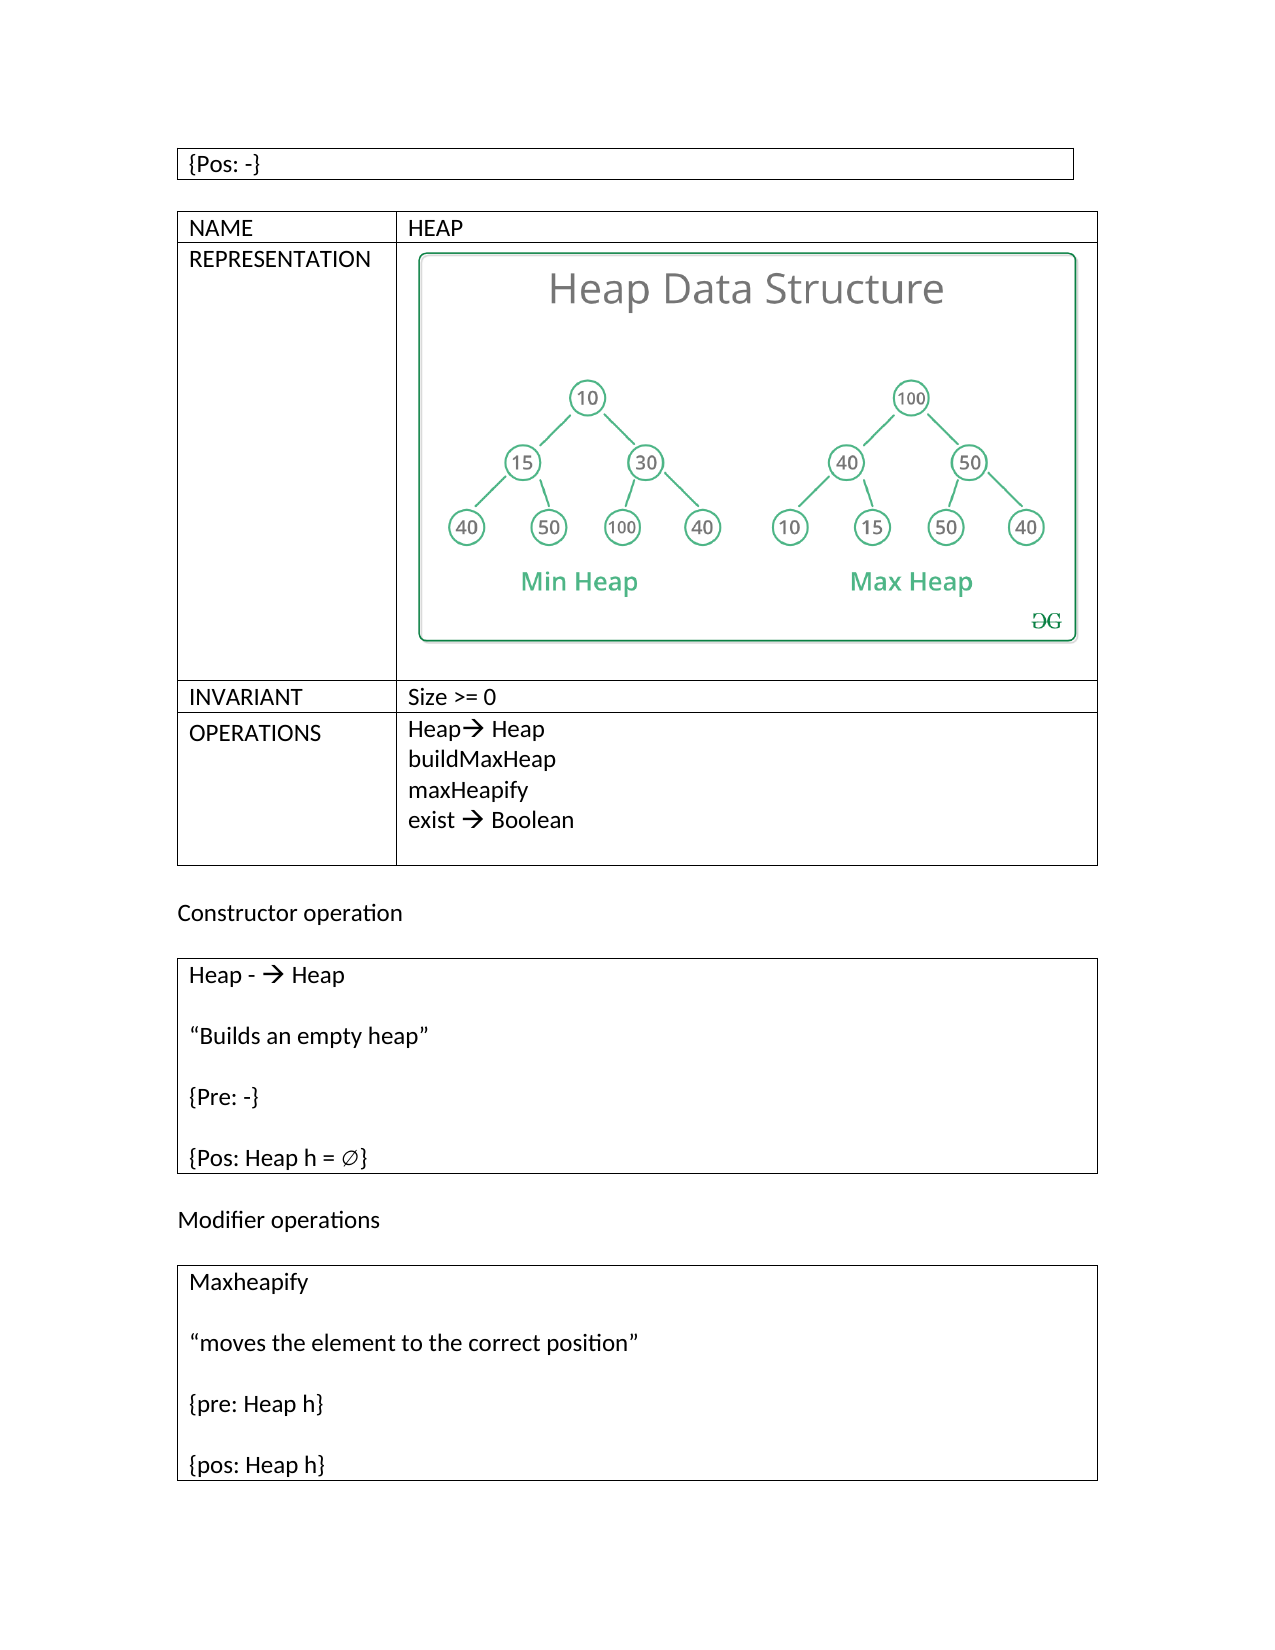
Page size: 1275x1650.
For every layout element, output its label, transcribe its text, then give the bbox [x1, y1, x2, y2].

table_header Maxheapify “moves the element to the correct position” {pre: Heap h} {pos: Heap h} [178, 1266, 1097, 1480]
table_cell [397, 243, 1097, 680]
table_header Clear “Destroys stack s freeing memory” {Pre: Stack s} {Pos: -} [178, 149, 1073, 179]
table_cell Heap Heap buildMaxHeap maxHeapify exist Boolean [397, 713, 1097, 865]
table_cell Size >= 0 [397, 681, 1097, 712]
table_cell INVARIANT [178, 681, 396, 712]
table_cell REPRESENTATION [178, 243, 396, 680]
table_header Heap - Heap “Builds an empty heap” {Pre: -} {Pos: Heap h = } [178, 959, 1097, 1173]
text Constructor operation [177, 897, 1098, 927]
table_cell OPERATIONS [178, 713, 396, 865]
picture [407, 243, 1087, 650]
table_header HEAP [397, 212, 1097, 242]
text Modifier operations [177, 1204, 1098, 1235]
table_header NAME [178, 212, 396, 242]
